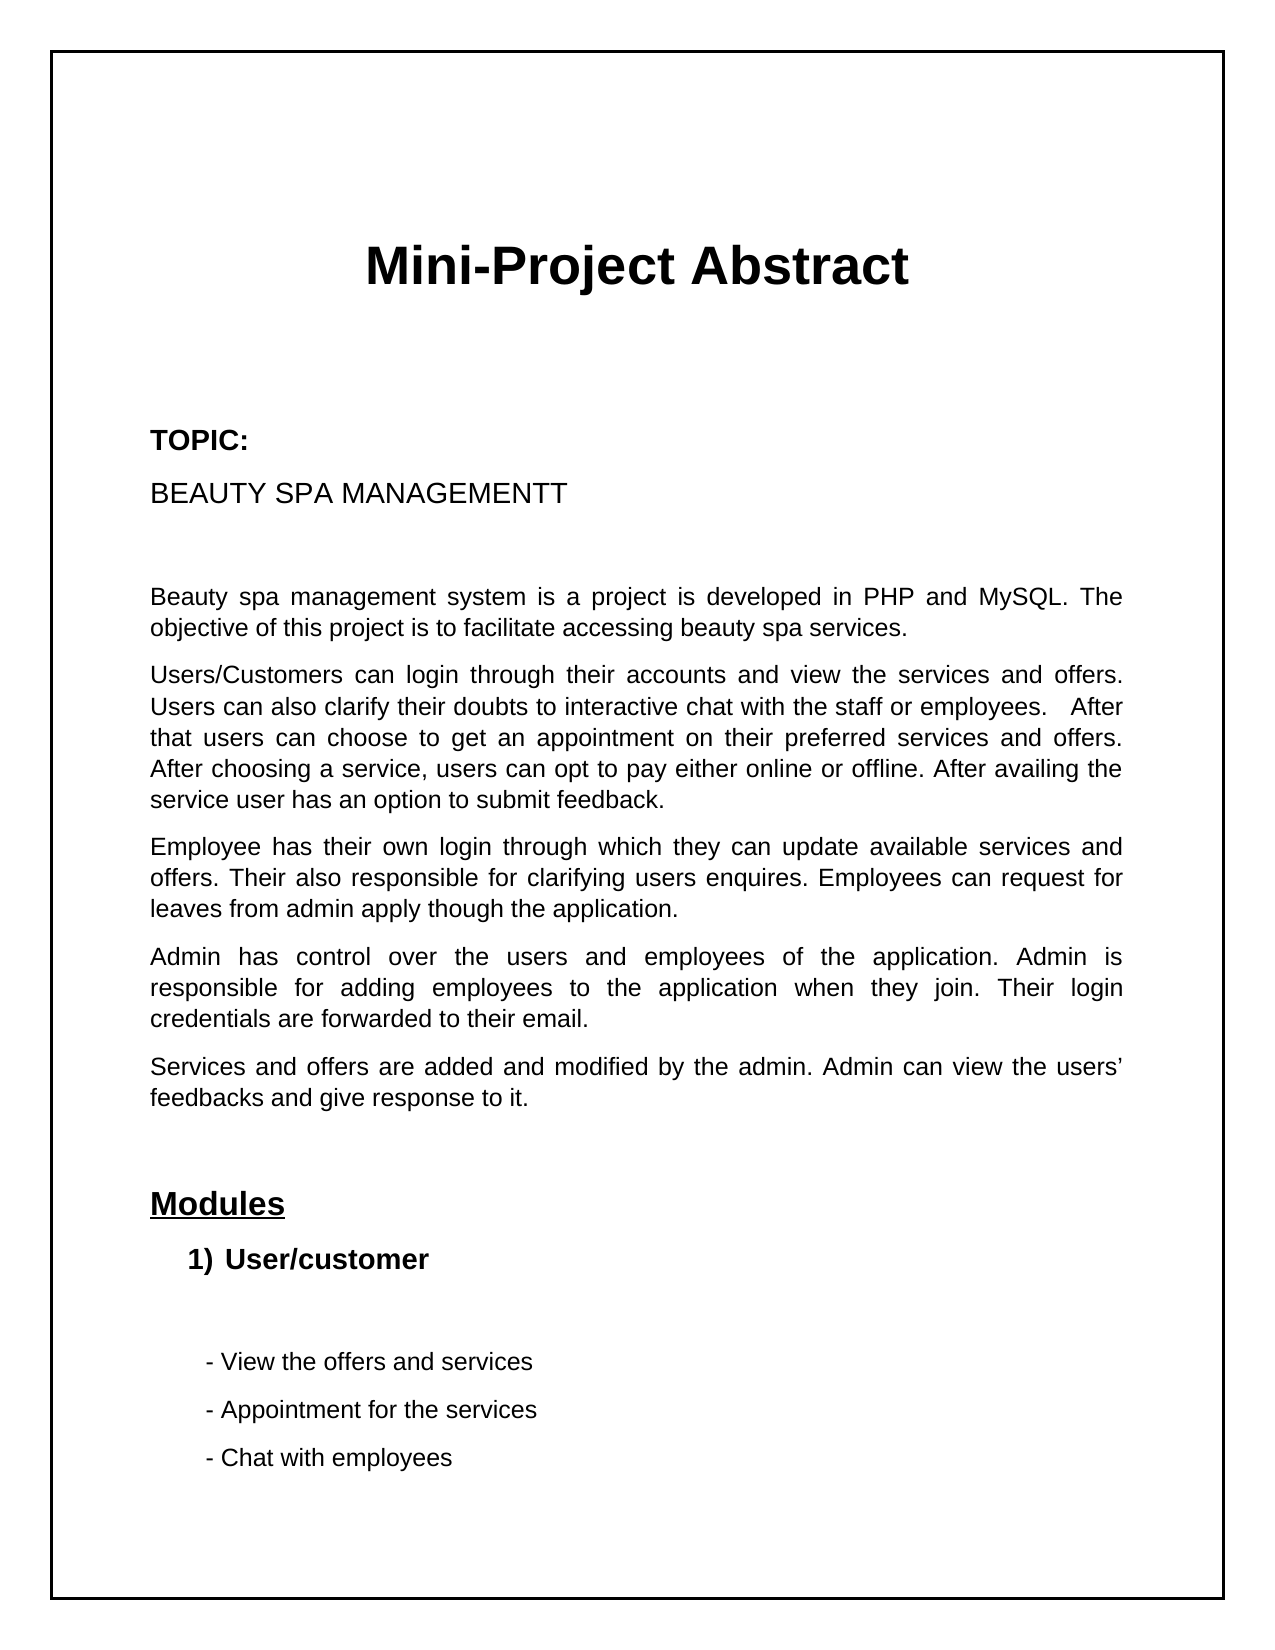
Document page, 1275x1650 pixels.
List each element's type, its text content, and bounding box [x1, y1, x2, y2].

text Users/Customers can login through their accounts and view the services and offers. Users can also clarify their doubts to interactive chat with the staff or employees. After that users can choose to get an appointment on their preferred services and offers. After choosing a service, users can opt to pay either online or offline. After availing the service user has an option to submit feedback. [150, 661, 1125, 813]
text - View the offers and services [150, 1347, 1125, 1376]
text Services and offers are added and modified by the admin. Admin can view the users’ feedbacks and give response to it. [150, 1052, 1125, 1112]
text Employee has their own login through which they can update available services and offers. Their also responsible for clarifying users enquires. Employees can request for leaves from admin apply though the application. [150, 832, 1125, 923]
list User/customer [187, 1242, 1125, 1275]
text Admin has control over the users and employees of the application. Admin is responsible for adding employees to the application when they join. Their login credentials are forwarded to their email. [150, 942, 1125, 1033]
text BEAUTY SPA MANAGEMENTT [150, 476, 1125, 510]
text - Chat with employees [150, 1443, 1125, 1471]
text - Appointment for the services [150, 1395, 1125, 1424]
text Modules [150, 1183, 1125, 1222]
text TOPIC: [150, 423, 1125, 457]
text Mini-Project Abstract [150, 234, 1125, 296]
text Beauty spa management system is a project is developed in PHP and MySQL. The objective of this project is to facilitate accessing beauty spa services. [150, 582, 1125, 642]
